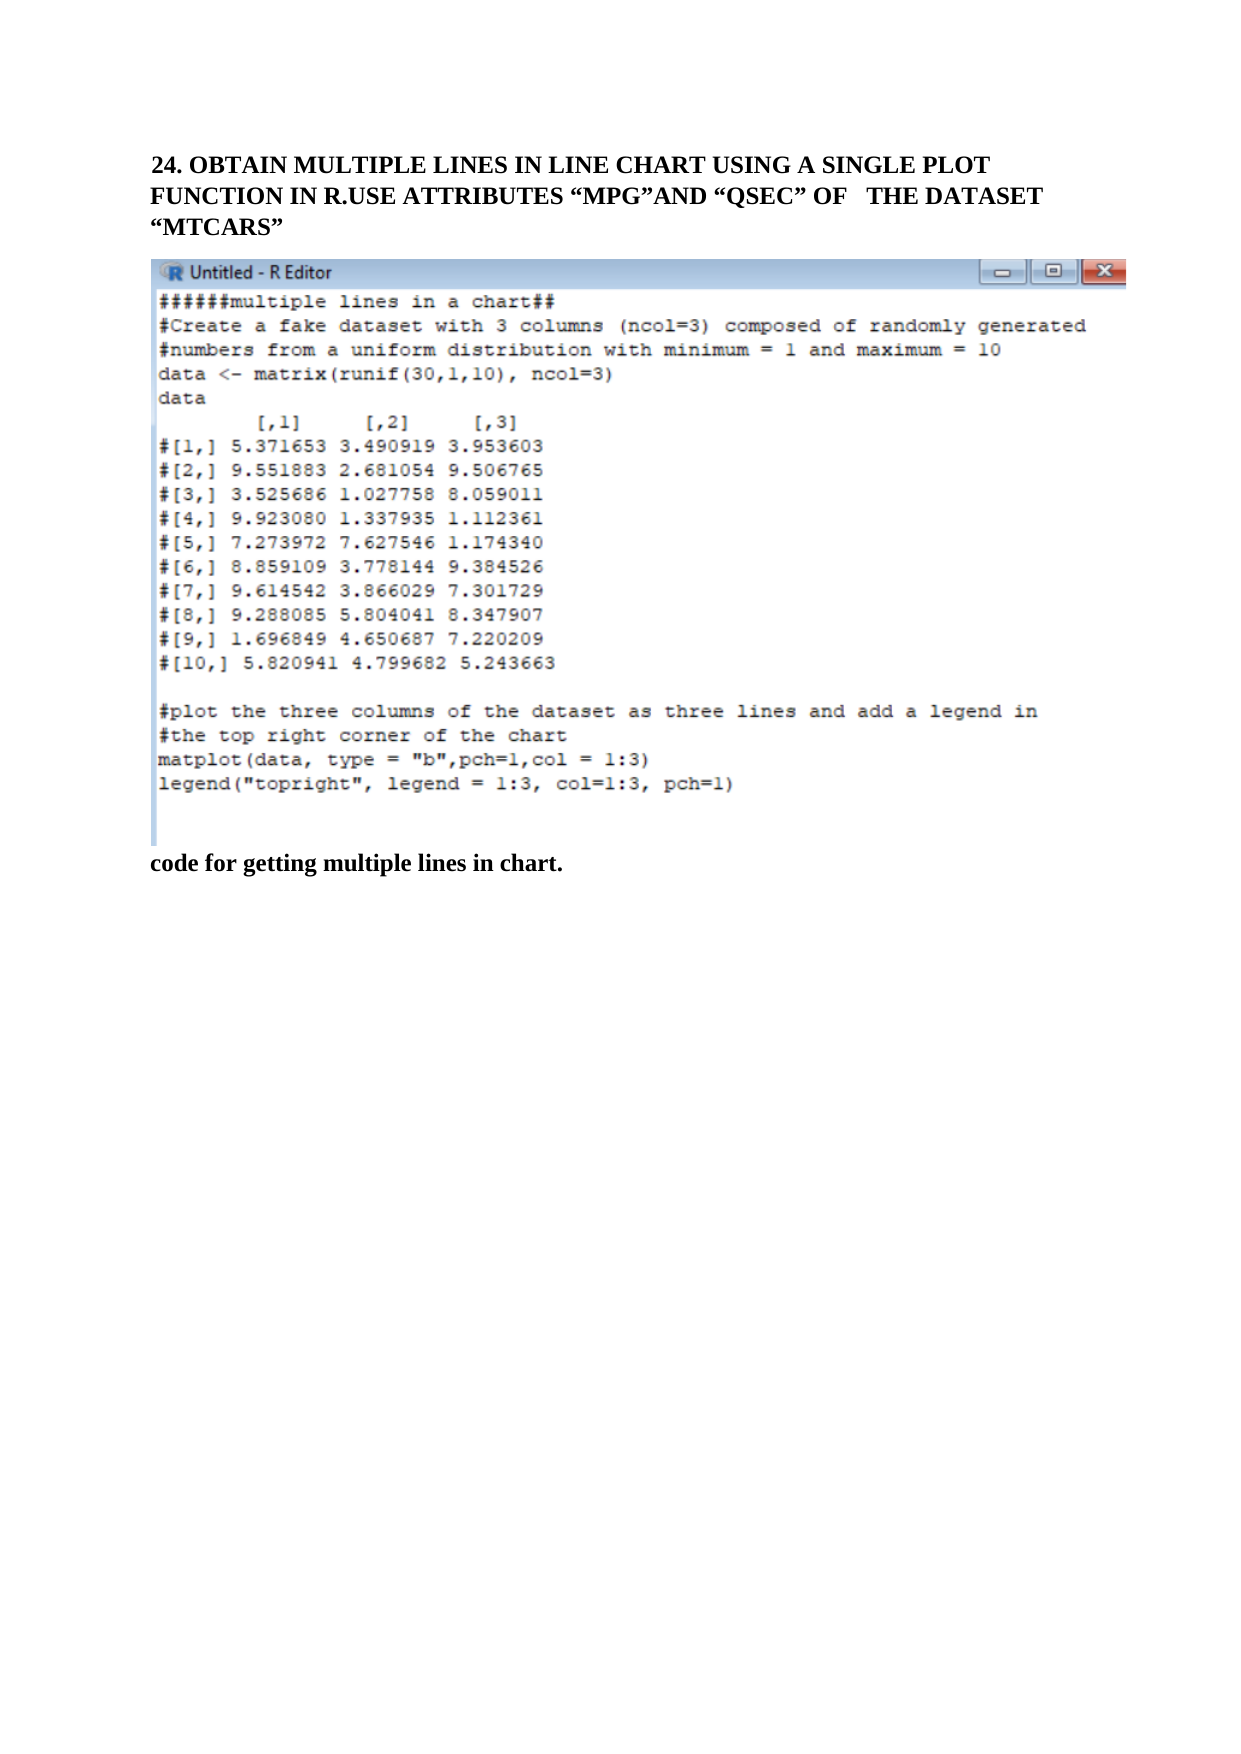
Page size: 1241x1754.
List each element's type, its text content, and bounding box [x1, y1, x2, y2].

text 24. OBTAIN MULTIPLE LINES IN LINE CHART USING A SINGLE PLOT FUNCTION IN R.USE ATTRIBUTES “MPG”AND “QSEC” OF THE DATASET “MTCARS” [150, 150, 1090, 241]
picture [151, 259, 1127, 846]
